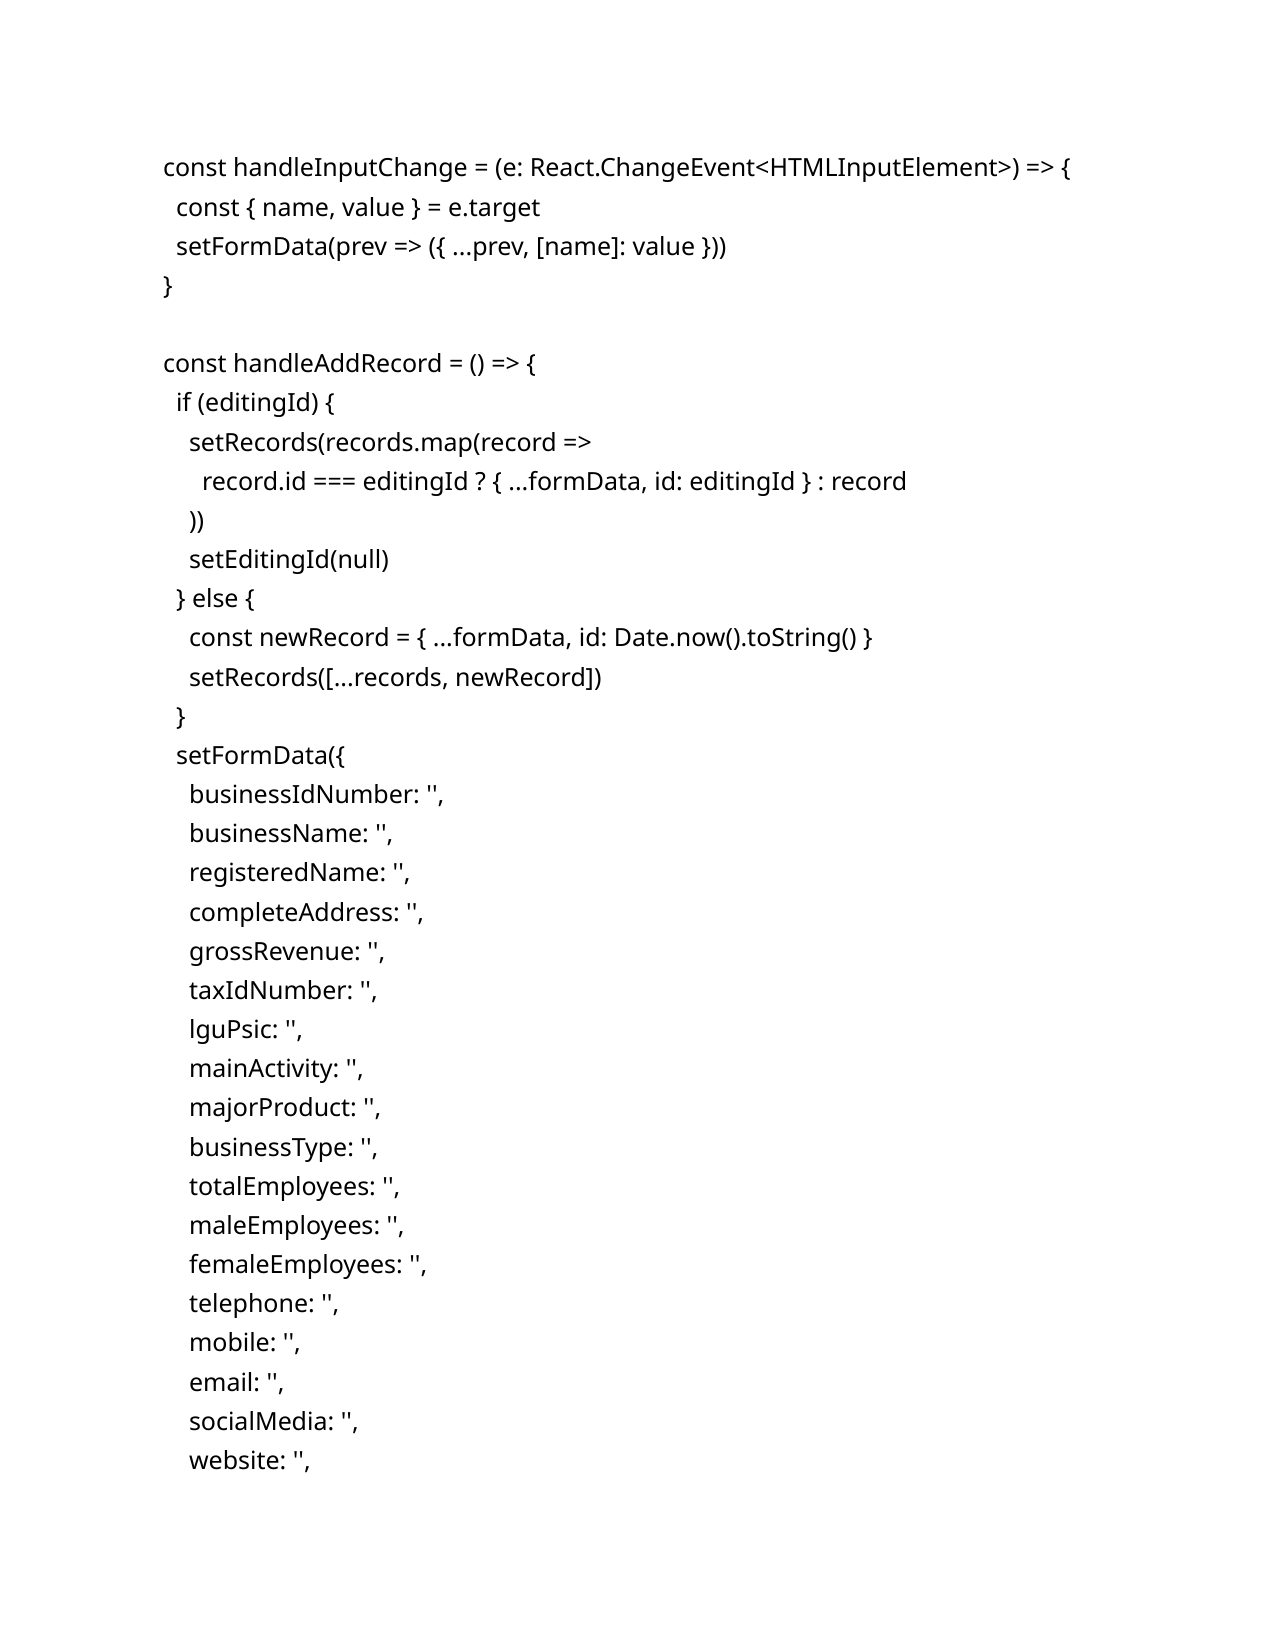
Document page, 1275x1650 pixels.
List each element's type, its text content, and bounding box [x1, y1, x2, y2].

text if (editingId) { [150, 385, 1125, 419]
text registeredName: '', [150, 855, 1125, 889]
text completeAddress: '', [150, 894, 1125, 928]
text const newRecord = { ...formData, id: Date.now().toString() } [150, 620, 1125, 654]
text } else { [150, 581, 1125, 615]
text maleEmployees: '', [150, 1207, 1125, 1242]
text taxIdNumber: '', [150, 972, 1125, 1007]
text businessName: '', [150, 816, 1125, 850]
text femaleEmployees: '', [150, 1247, 1125, 1281]
text setFormData({ [150, 737, 1125, 772]
text totalEmployees: '', [150, 1168, 1125, 1202]
text } [150, 267, 1125, 302]
text setEditingId(null) [150, 542, 1125, 576]
text mainActivity: '', [150, 1051, 1125, 1085]
text majorProduct: '', [150, 1090, 1125, 1124]
text businessType: '', [150, 1129, 1125, 1163]
text } [150, 698, 1125, 732]
text mobile: '', [150, 1325, 1125, 1359]
text email: '', [150, 1364, 1125, 1398]
text setFormData(prev => ({ ...prev, [name]: value })) [150, 228, 1125, 262]
text const handleAddRecord = () => { [150, 346, 1125, 380]
text grossRevenue: '', [150, 933, 1125, 967]
text setRecords(records.map(record => [150, 424, 1125, 458]
text const { name, value } = e.target [150, 189, 1125, 223]
text setRecords([...records, newRecord]) [150, 659, 1125, 693]
text telephone: '', [150, 1286, 1125, 1320]
text businessIdNumber: '', [150, 777, 1125, 811]
text website: '', [150, 1442, 1125, 1477]
text const handleInputChange = (e: React.ChangeEvent<HTMLInputElement>) => { [150, 150, 1125, 184]
text )) [150, 502, 1125, 537]
text record.id === editingId ? { ...formData, id: editingId } : record [150, 463, 1125, 497]
text lguPsic: '', [150, 1012, 1125, 1046]
text socialMedia: '', [150, 1403, 1125, 1437]
